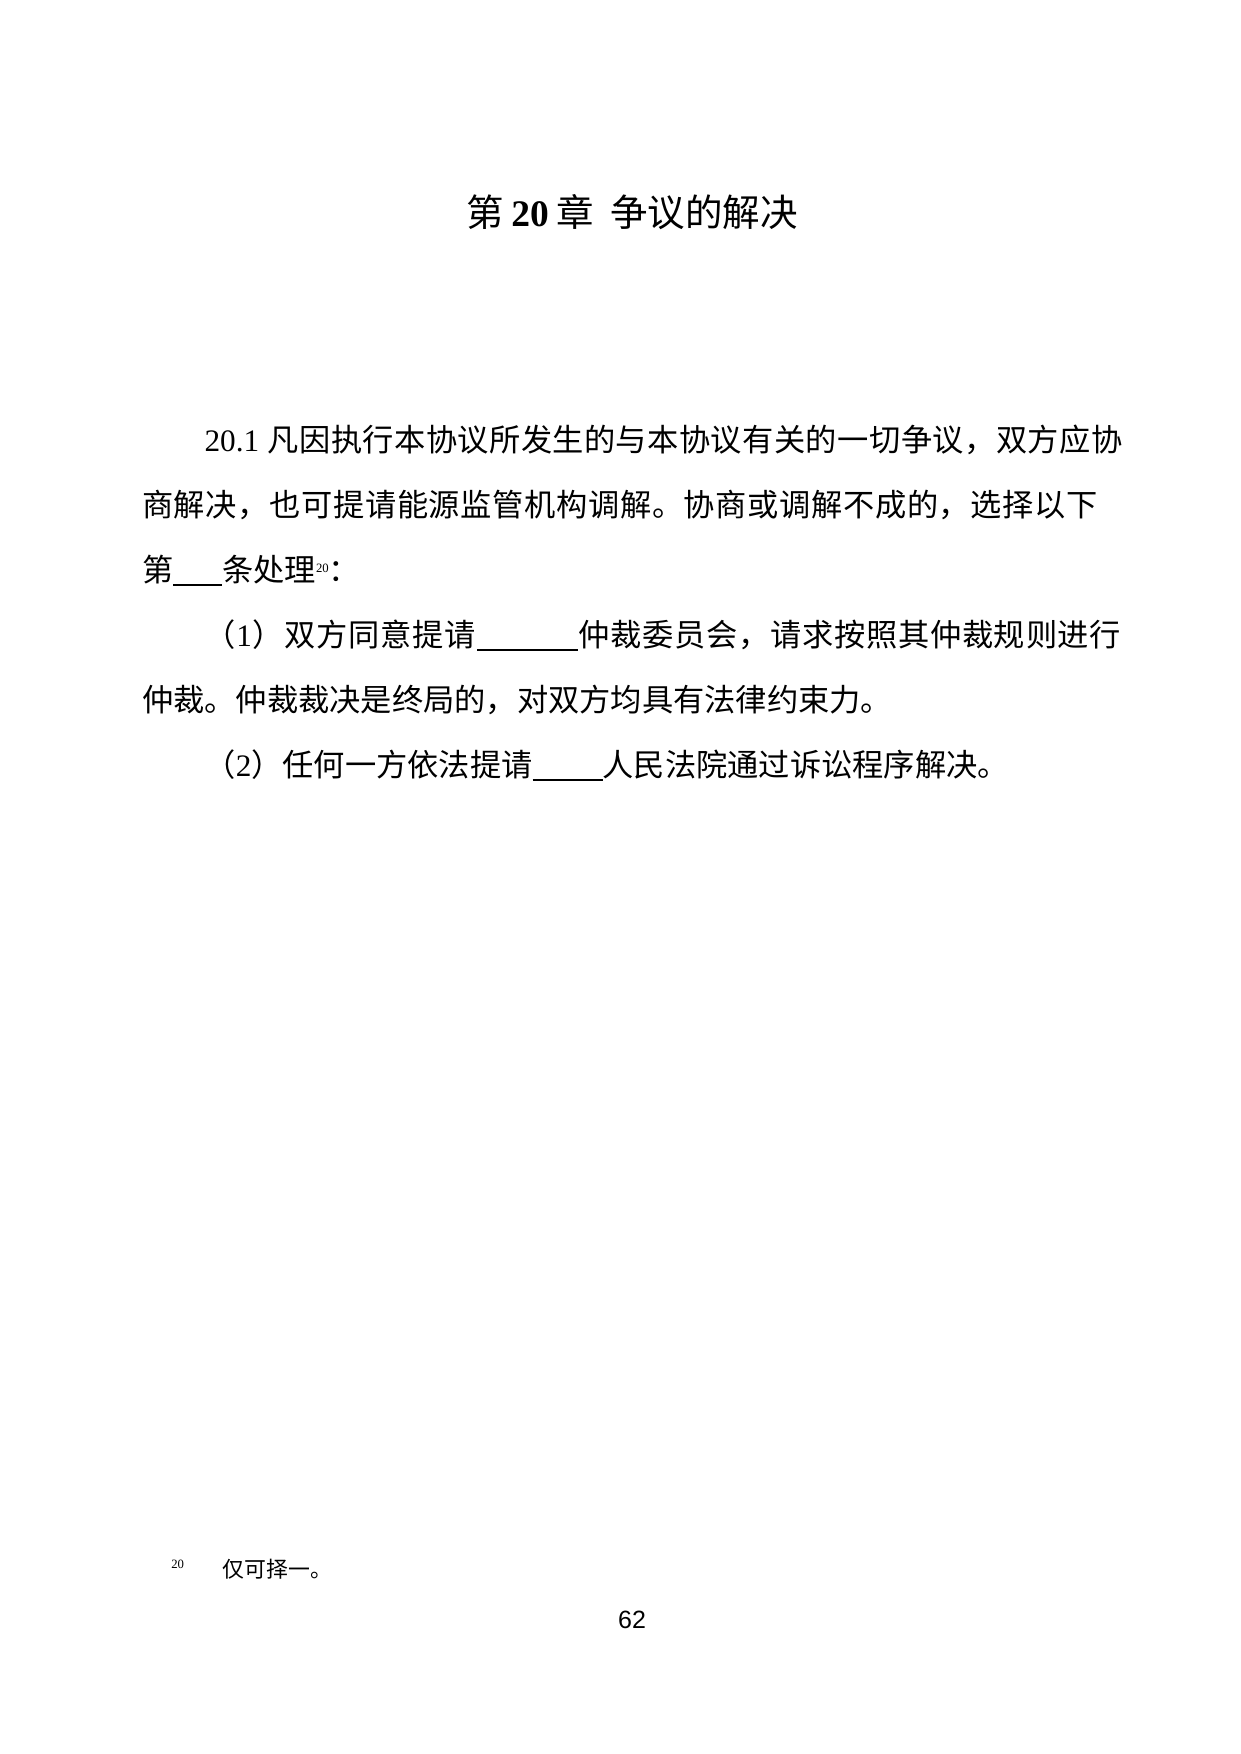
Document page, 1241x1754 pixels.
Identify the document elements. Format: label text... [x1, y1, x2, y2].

list 20.1 凡因执行本协议所发生的与本协议有关的一切争议，双方应协商解决，也可提请能源监管机构调解。协商或调解不成的，选择以下 [142, 405, 1122, 535]
text （2）任何一方依法提请 人民法院通过诉讼程序解决。 [142, 730, 1122, 795]
text 第20章 争议的解决 [142, 177, 1122, 242]
text （1）双方同意提请 仲裁委员会，请求按照其仲裁规则进行仲裁。仲裁裁决是终局的，对双方均具有法律约束力。 [142, 600, 1122, 730]
list 第 条处理： [142, 535, 1122, 600]
